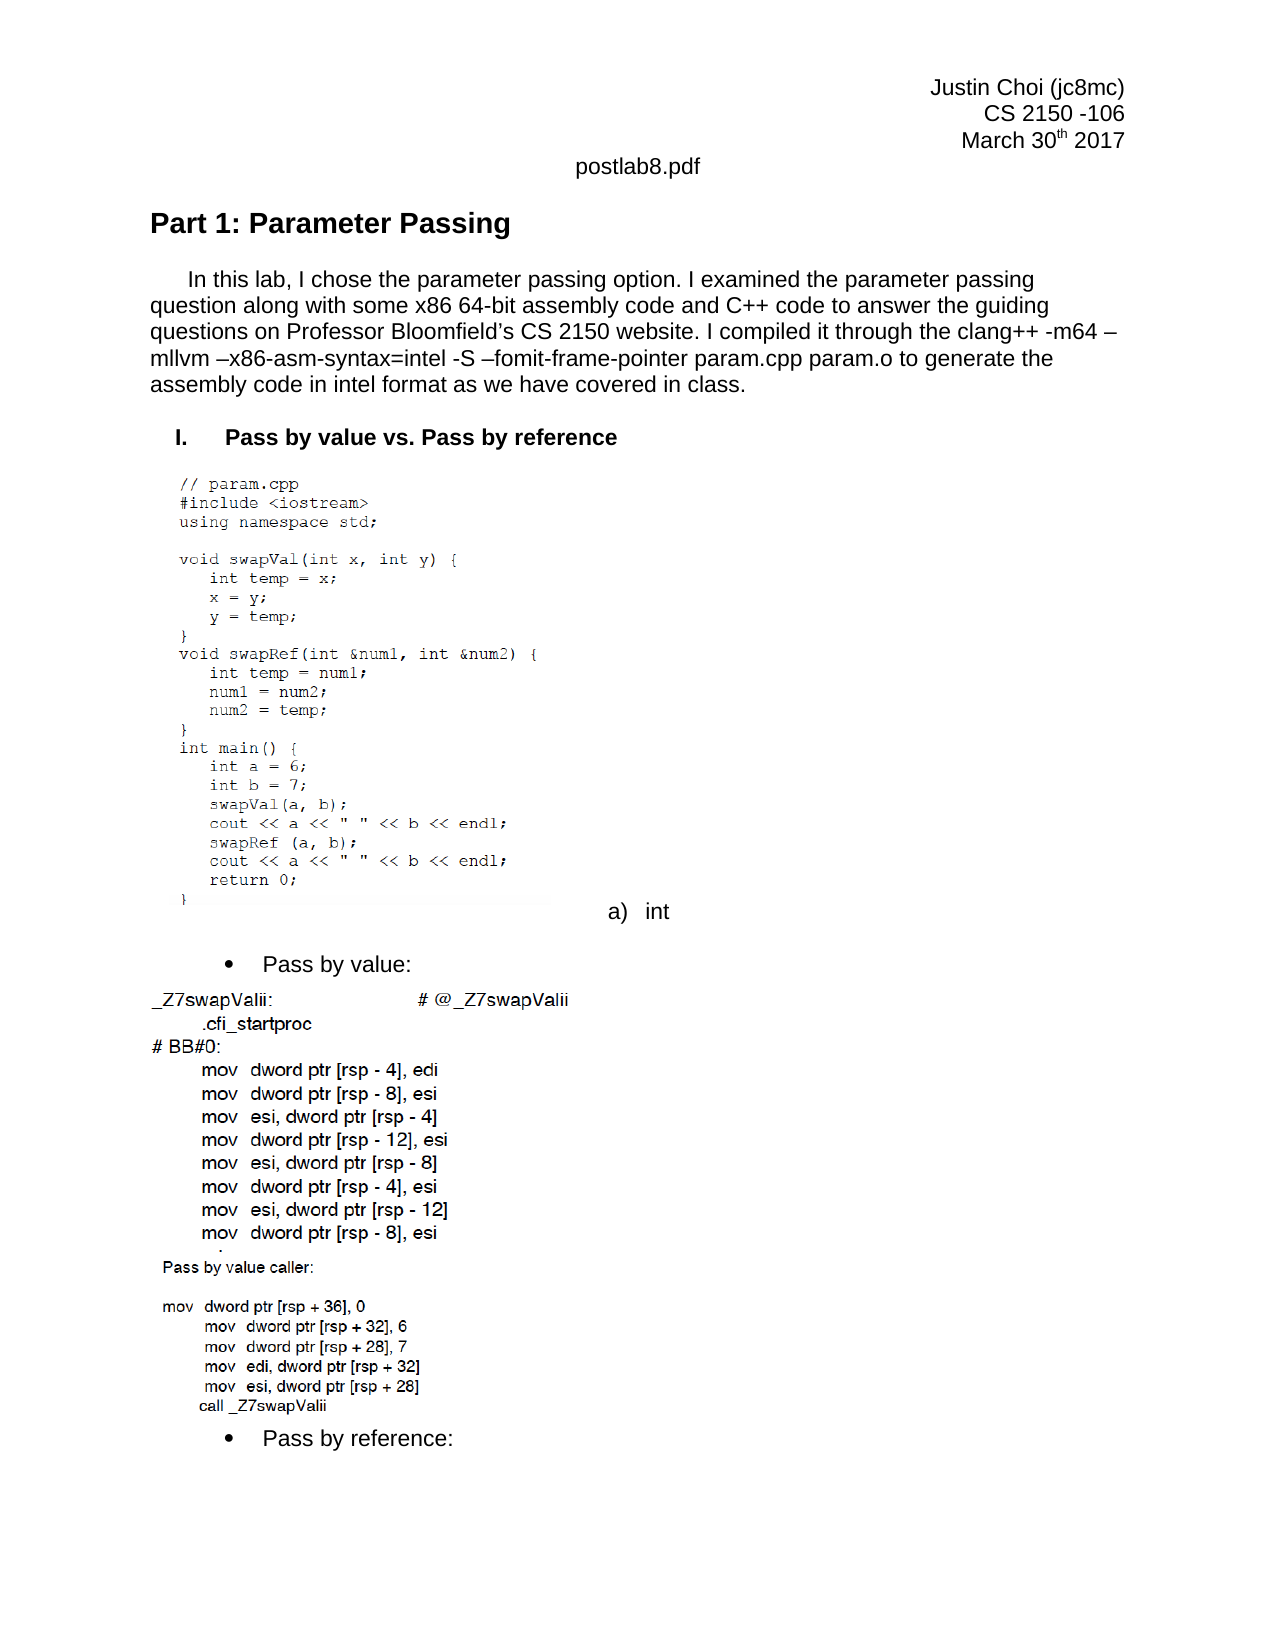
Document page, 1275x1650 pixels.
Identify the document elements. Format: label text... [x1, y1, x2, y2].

text In this lab, I chose the parameter passing option. I examined the parameter passing question along with some x86 64-bit assembly code and C++ code to answer the guiding questions on Professor Bloomfield’s CS 2150 website. I compiled it through the clang++ -m64 –mllvm –x86-asm-syntax=intel -S –fomit-frame-pointer param.cpp param.o to generate the assembly code in intel format as we have covered in class. [150, 266, 1125, 397]
list int [187, 898, 1125, 924]
list Pass by value: [225, 951, 1125, 977]
text postlab8.pdf [150, 153, 1125, 179]
picture [150, 983, 583, 1424]
picture [168, 472, 552, 905]
list Pass by reference: [225, 1425, 1125, 1451]
text Part 1: Parameter Passing [150, 206, 1125, 239]
list Pass by value vs. Pass by reference [187, 424, 1125, 450]
